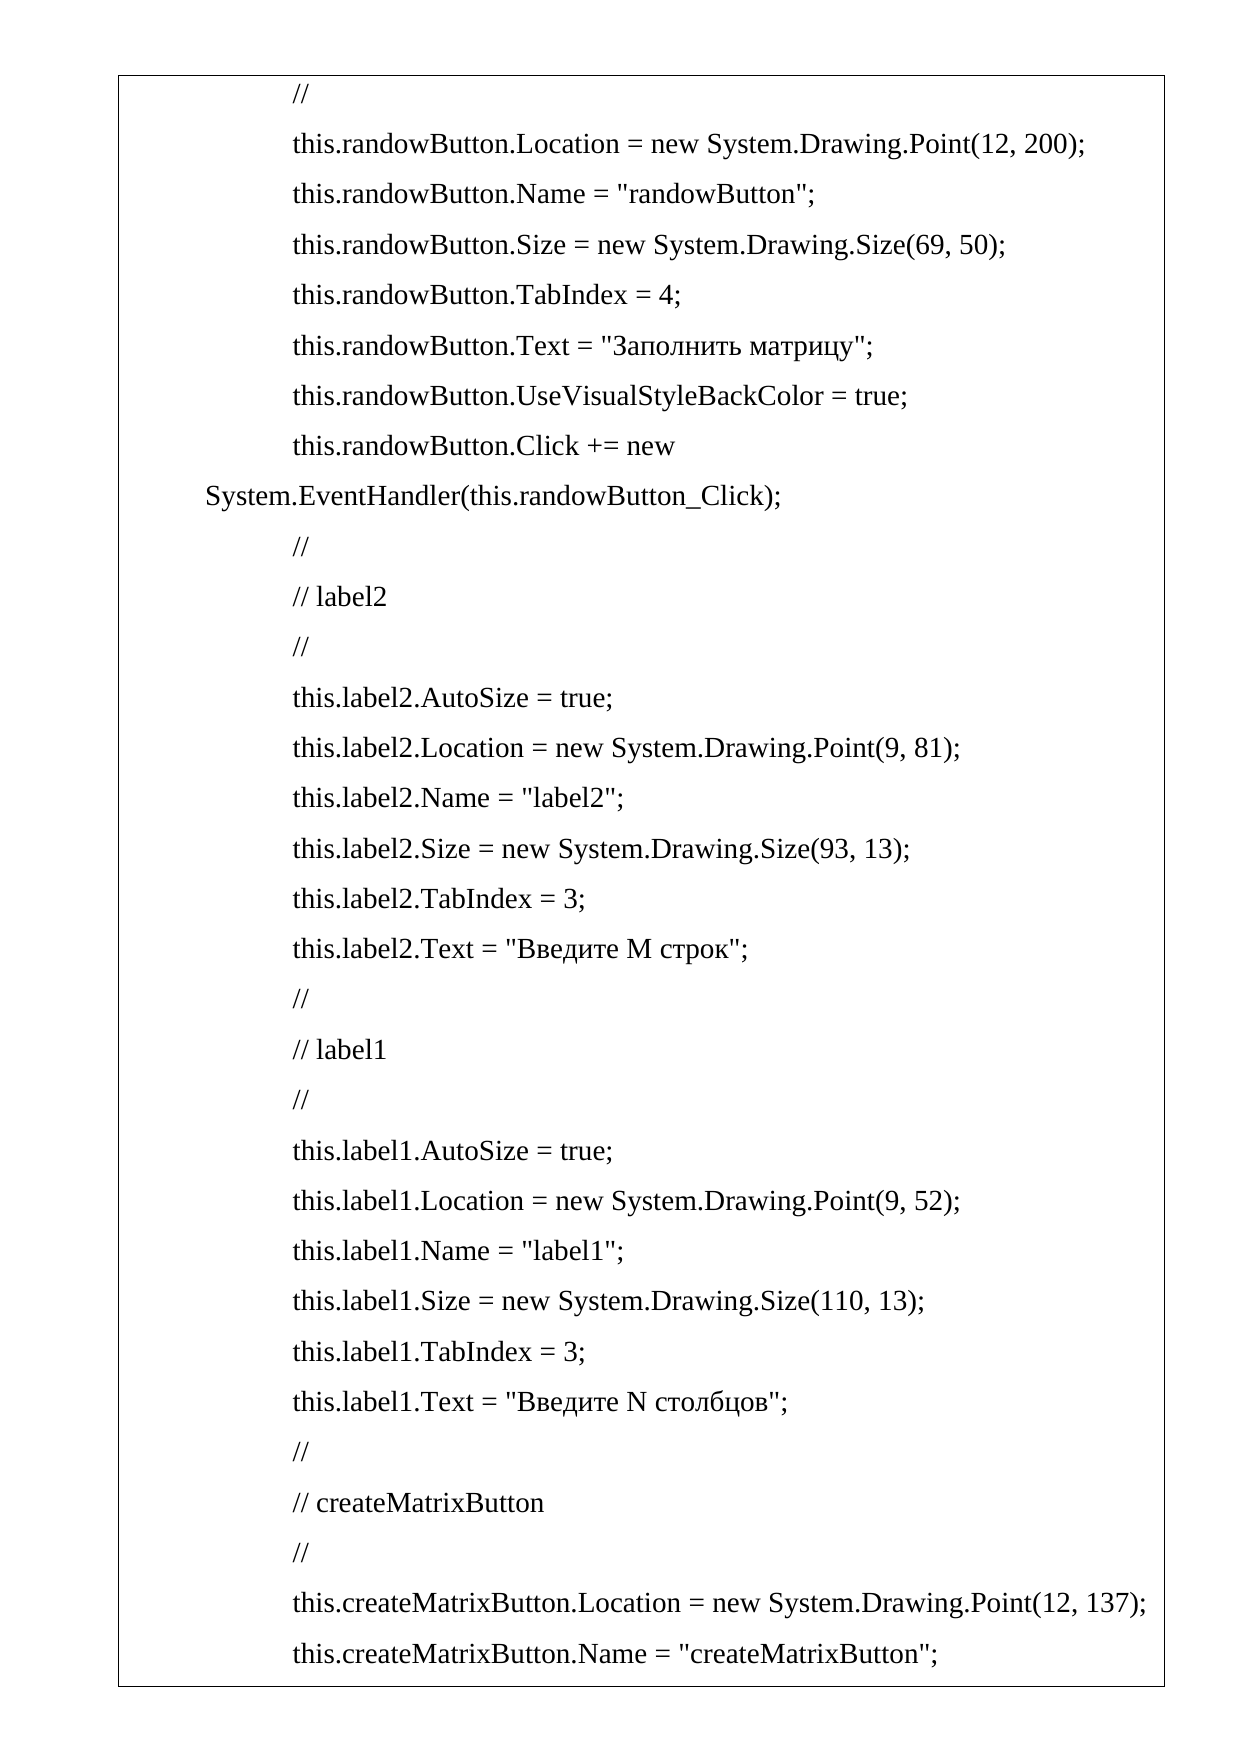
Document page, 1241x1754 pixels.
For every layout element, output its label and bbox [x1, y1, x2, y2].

table_header [119, 76, 1164, 1686]
